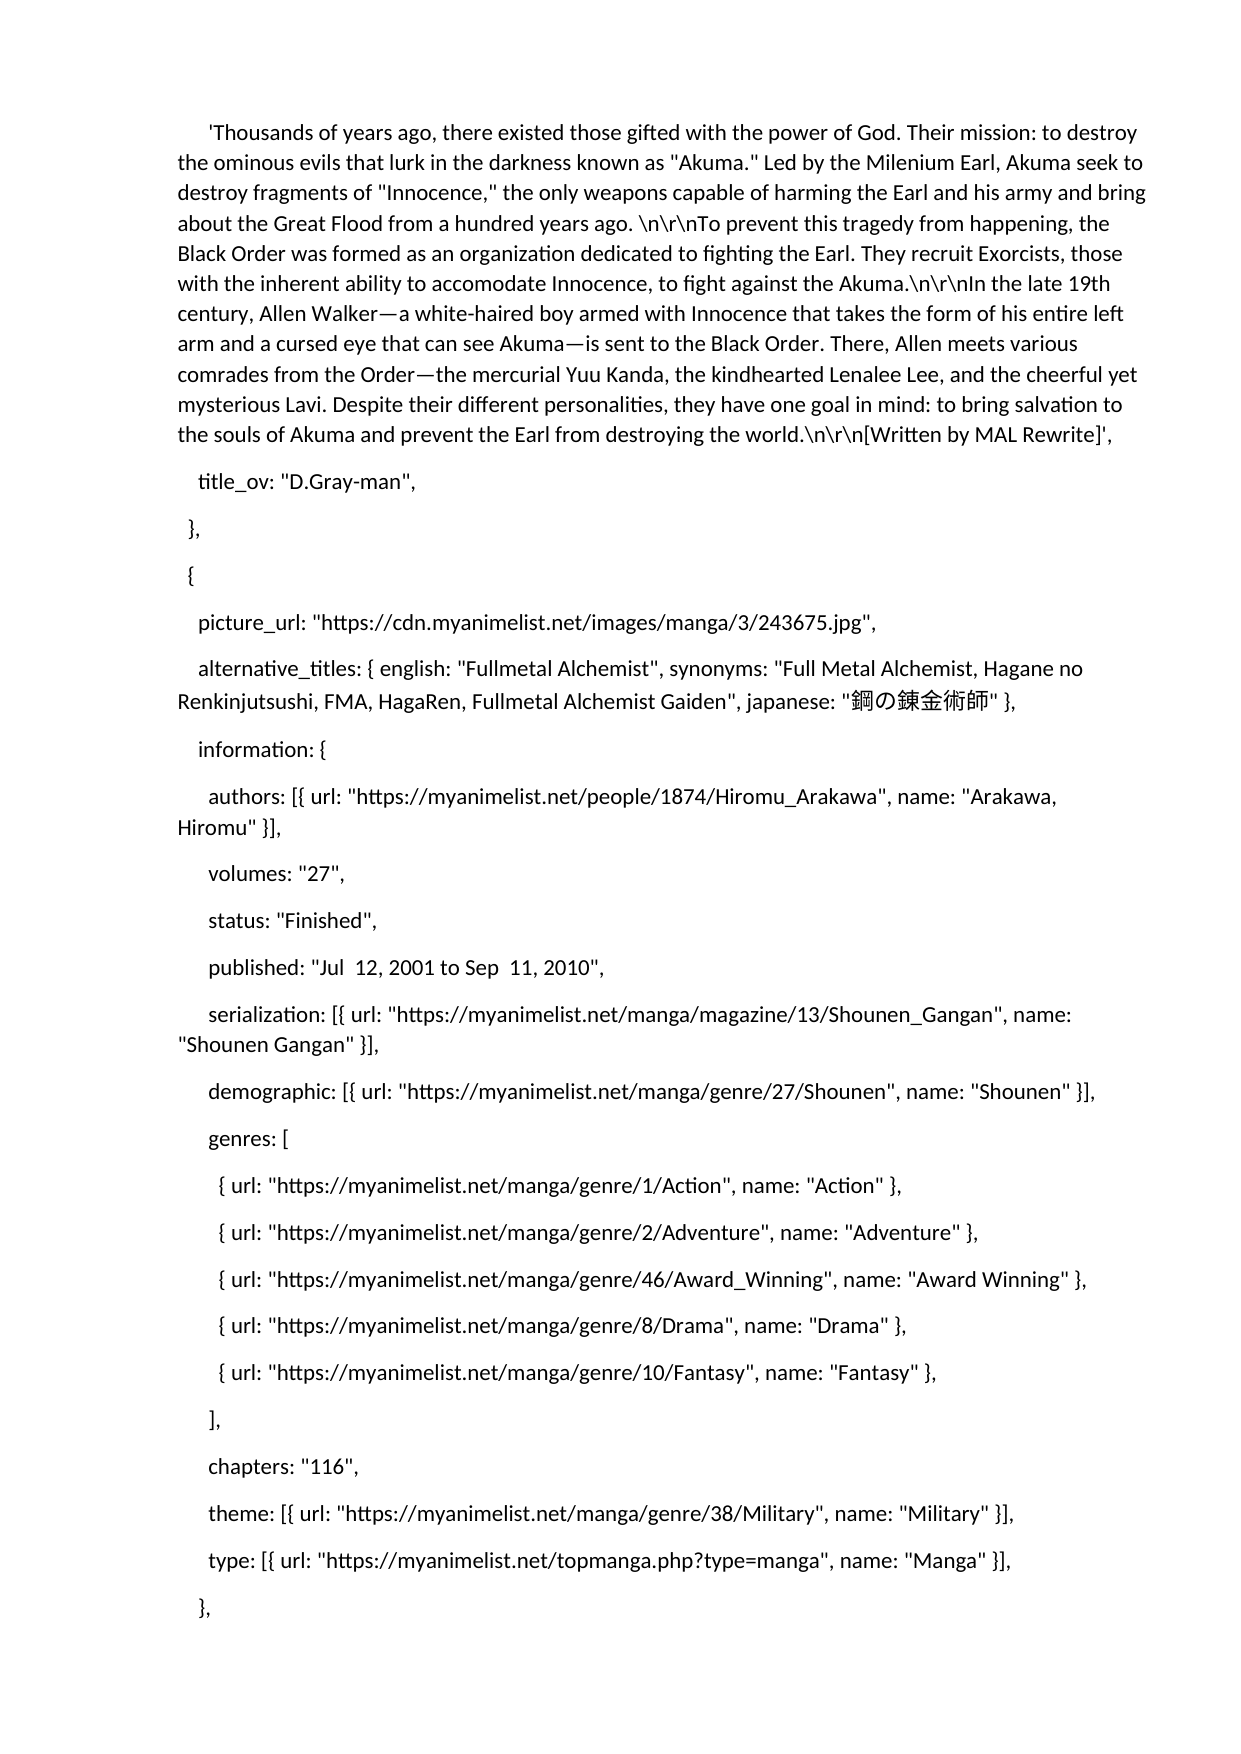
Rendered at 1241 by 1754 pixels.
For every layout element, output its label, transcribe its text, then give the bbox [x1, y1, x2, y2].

text theme: [{ url: "https://myanimelist.net/manga/genre/38/Military", name: "Military" }], [177, 1499, 1152, 1527]
text alternative_titles: { english: "Fullmetal Alchemist", synonyms: "Full Metal Alchemist, Hagane no Renkinjutsushi, FMA, HagaRen, Fullmetal Alchemist Gaiden", japanese: "鋼の錬金術師" }, [177, 654, 1152, 716]
text { url: "https://myanimelist.net/manga/genre/2/Adventure", name: "Adventure" }, [177, 1218, 1152, 1246]
text demographic: [{ url: "https://myanimelist.net/manga/genre/27/Shounen", name: "Shounen" }], [177, 1077, 1152, 1105]
text type: [{ url: "https://myanimelist.net/topmanga.php?type=manga", name: "Manga" }], [177, 1546, 1152, 1574]
text published: "Jul 12, 2001 to Sep 11, 2010", [177, 953, 1152, 981]
text { url: "https://myanimelist.net/manga/genre/46/Award_Winning", name: "Award Winning" }, [177, 1265, 1152, 1293]
text { url: "https://myanimelist.net/manga/genre/1/Action", name: "Action" }, [177, 1171, 1152, 1199]
text chapters: "116", [177, 1452, 1152, 1480]
text }, [177, 1593, 1152, 1621]
text authors: [{ url: "https://myanimelist.net/people/1874/Hiromu_Arakawa", name: "Arakawa, Hiromu" }], [177, 782, 1152, 841]
text { url: "https://myanimelist.net/manga/genre/8/Drama", name: "Drama" }, [177, 1312, 1152, 1339]
text serialization: [{ url: "https://myanimelist.net/manga/magazine/13/Shounen_Gangan", name: "Shounen Gangan" }], [177, 1000, 1152, 1058]
text status: "Finished", [177, 906, 1152, 934]
text 'Thousands of years ago, there existed those gifted with the power of God. Their mission: to destroy the ominous evils that lurk in the darkness known as "Akuma." Led by the Milenium Earl, Akuma seek to destroy fragments of "Innocence," the only weapons capable of harming the Earl and his army and bring about the Great Flood from a hundred years ago. \n\r\nTo prevent this tragedy from happening, the Black Order was formed as an organization dedicated to fighting the Earl. They recruit Exorcists, those with the inherent ability to accomodate Innocence, to fight against the Akuma.\n\r\nIn the late 19th century, Allen Walker—a white-haired boy armed with Innocence that takes the form of his entire left arm and a cursed eye that can see Akuma—is sent to the Black Order. There, Allen meets various comrades from the Order—the mercurial Yuu Kanda, the kindhearted Lenalee Lee, and the cheerful yet mysterious Lavi. Despite their different personalities, they have one goal in mind: to bring salvation to the souls of Akuma and prevent the Earl from destroying the world.\n\r\n[Written by MAL Rewrite]', [177, 118, 1152, 448]
text { [177, 561, 1152, 589]
text }, [177, 514, 1152, 542]
text { url: "https://myanimelist.net/manga/genre/10/Fantasy", name: "Fantasy" }, [177, 1358, 1152, 1386]
text ], [177, 1405, 1152, 1433]
text volumes: "27", [177, 859, 1152, 887]
text picture_url: "https://cdn.myanimelist.net/images/manga/3/243675.jpg", [177, 608, 1152, 636]
text genres: [ [177, 1124, 1152, 1152]
text title_ov: "D.Gray-man", [177, 467, 1152, 495]
text information: { [177, 736, 1152, 763]
